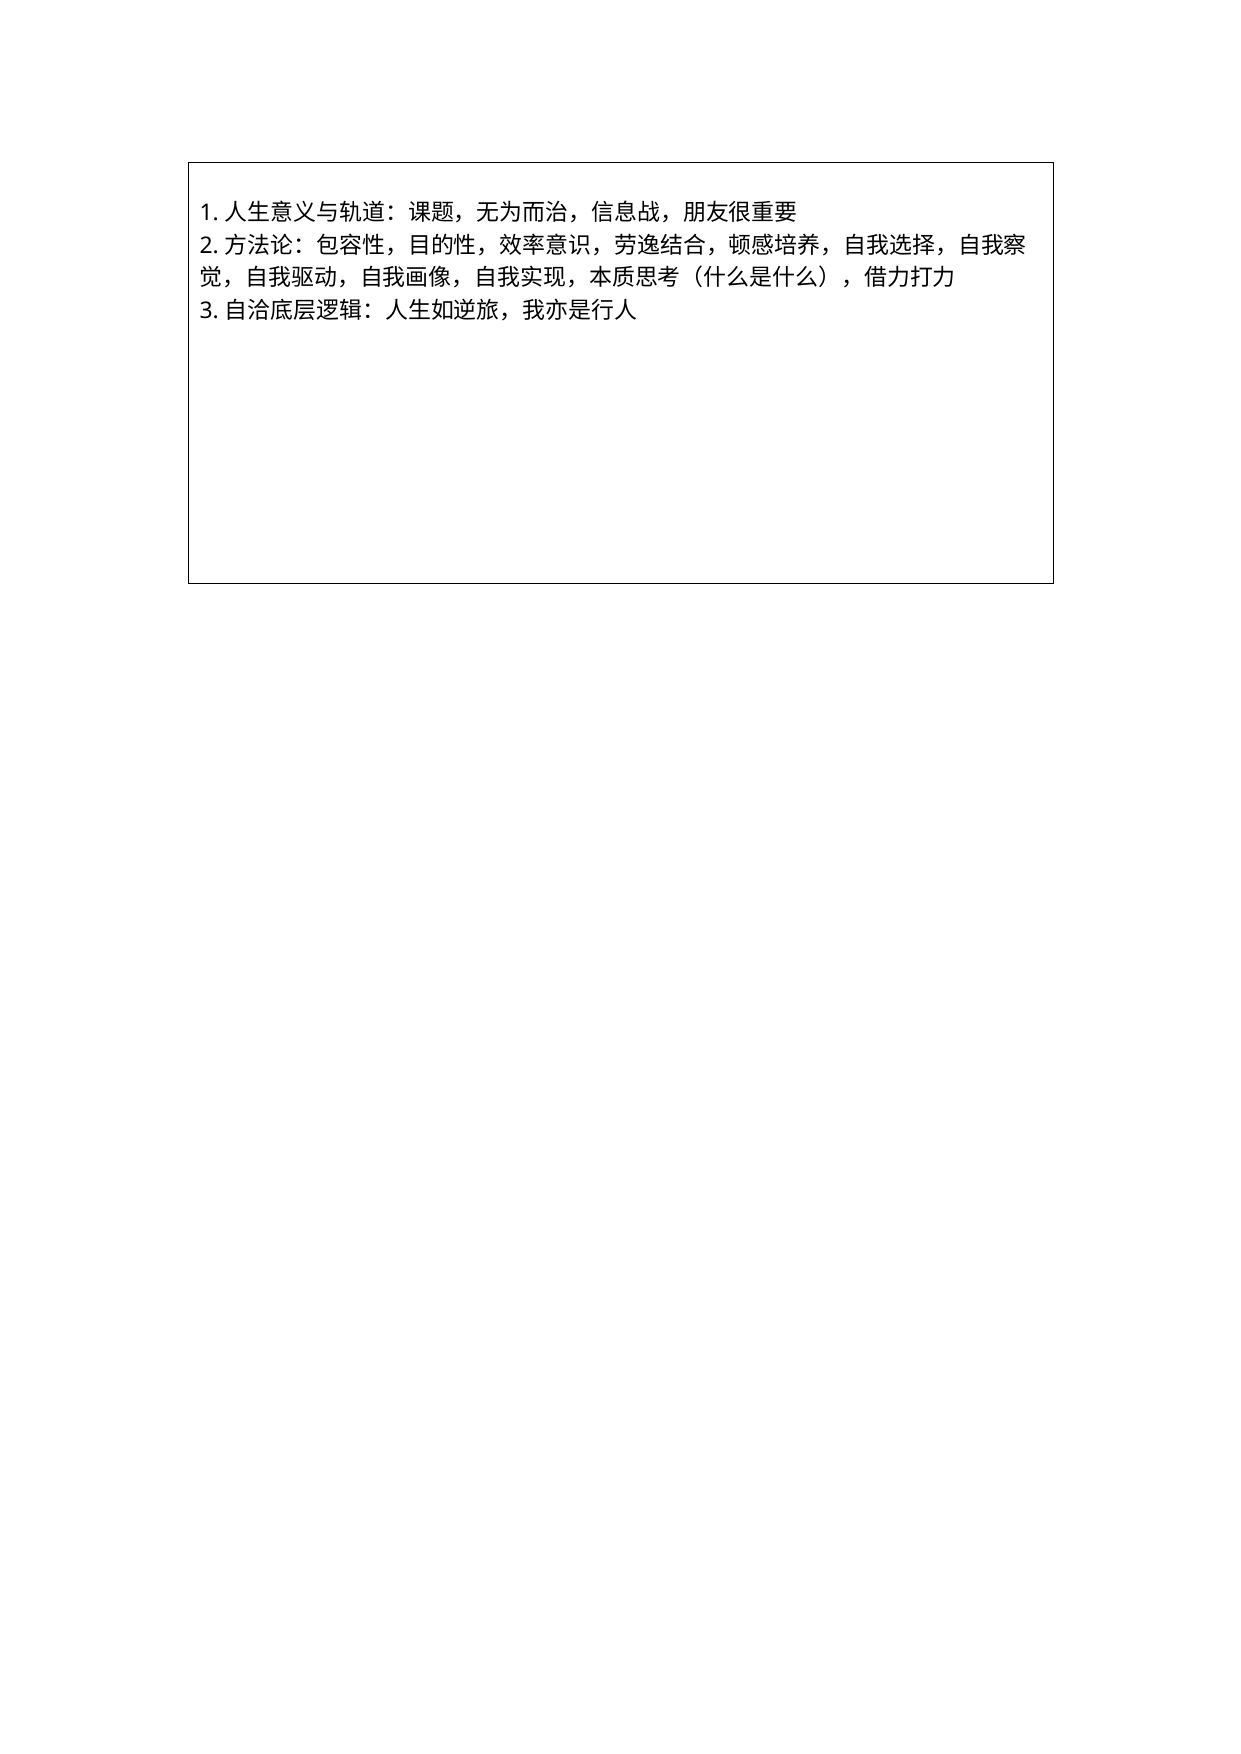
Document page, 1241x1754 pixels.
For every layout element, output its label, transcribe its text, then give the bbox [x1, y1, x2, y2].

table_cell 人生意义与轨道：课题，无为而治，信息战，朋友很重要 方法论：包容性，目的性，效率意识，劳逸结合，顿感培养，自我选择，自我察觉，自我驱动，自我画像，自我实现，本质思考（什么是什么），借力打力 自洽底层逻辑：人生如逆旅，我亦是行人 [189, 163, 1053, 582]
